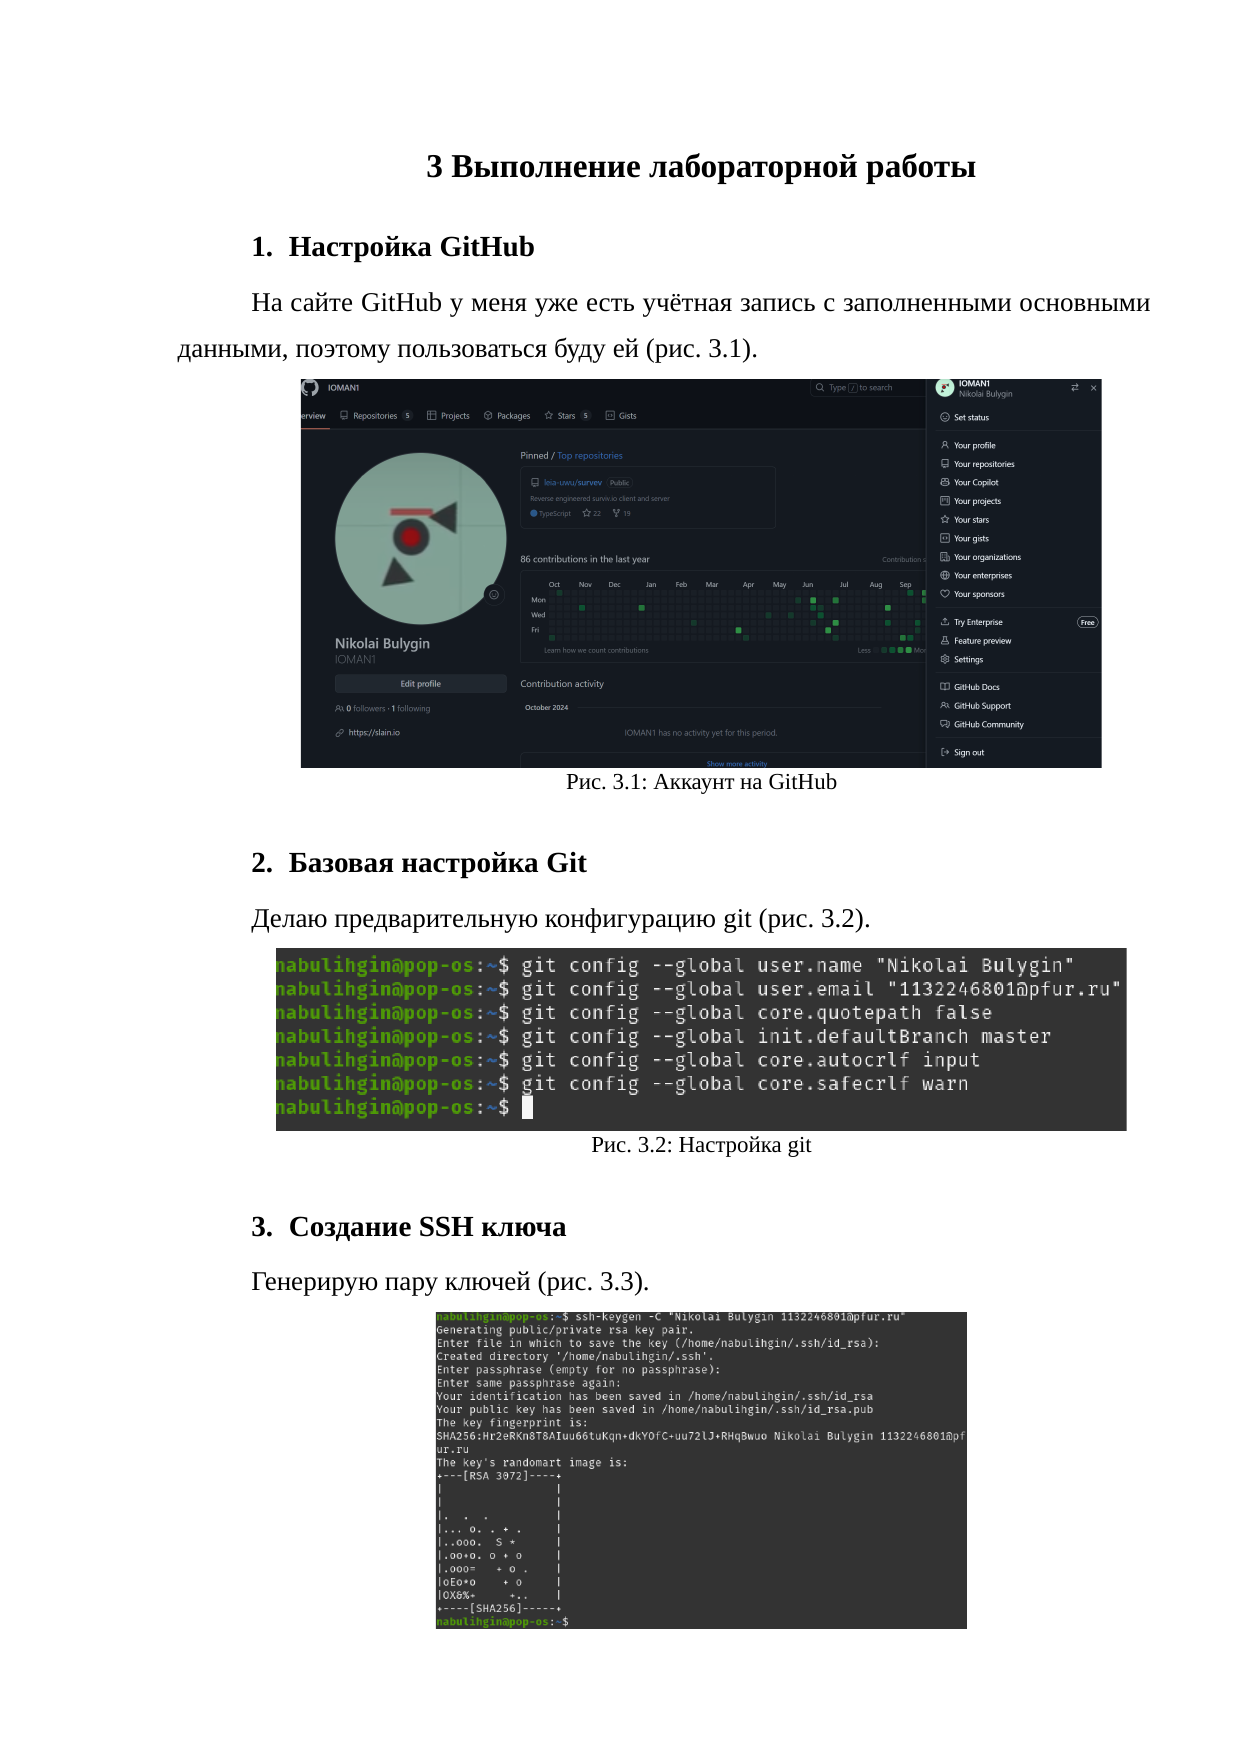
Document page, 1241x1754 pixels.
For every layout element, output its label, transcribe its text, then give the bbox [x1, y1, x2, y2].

text Делаю предварительную конфигурацию git (рис. 3.2). [177, 902, 1152, 933]
text Генерирую пару ключей (рис. 3.3). [177, 1265, 1152, 1296]
subtitle Базовая настройка Git [251, 846, 1152, 879]
text Рис. 3.2: Настройка git [177, 1131, 1152, 1157]
picture [300, 379, 1102, 768]
subtitle Создание SSH ключа [251, 1209, 1152, 1242]
picture [276, 948, 1127, 1131]
picture [435, 1312, 967, 1629]
subtitle 3 Выполнение лабораторной работы [177, 147, 1152, 185]
text На сайте GitHub у меня уже есть учётная запись с заполненными основными данными, поэтому пользоваться буду ей (рис. 3.1). [177, 286, 1152, 363]
text Рис. 3.1: Аккаунт на GitHub [177, 768, 1152, 794]
subtitle Настройка GitHub [251, 229, 1152, 263]
